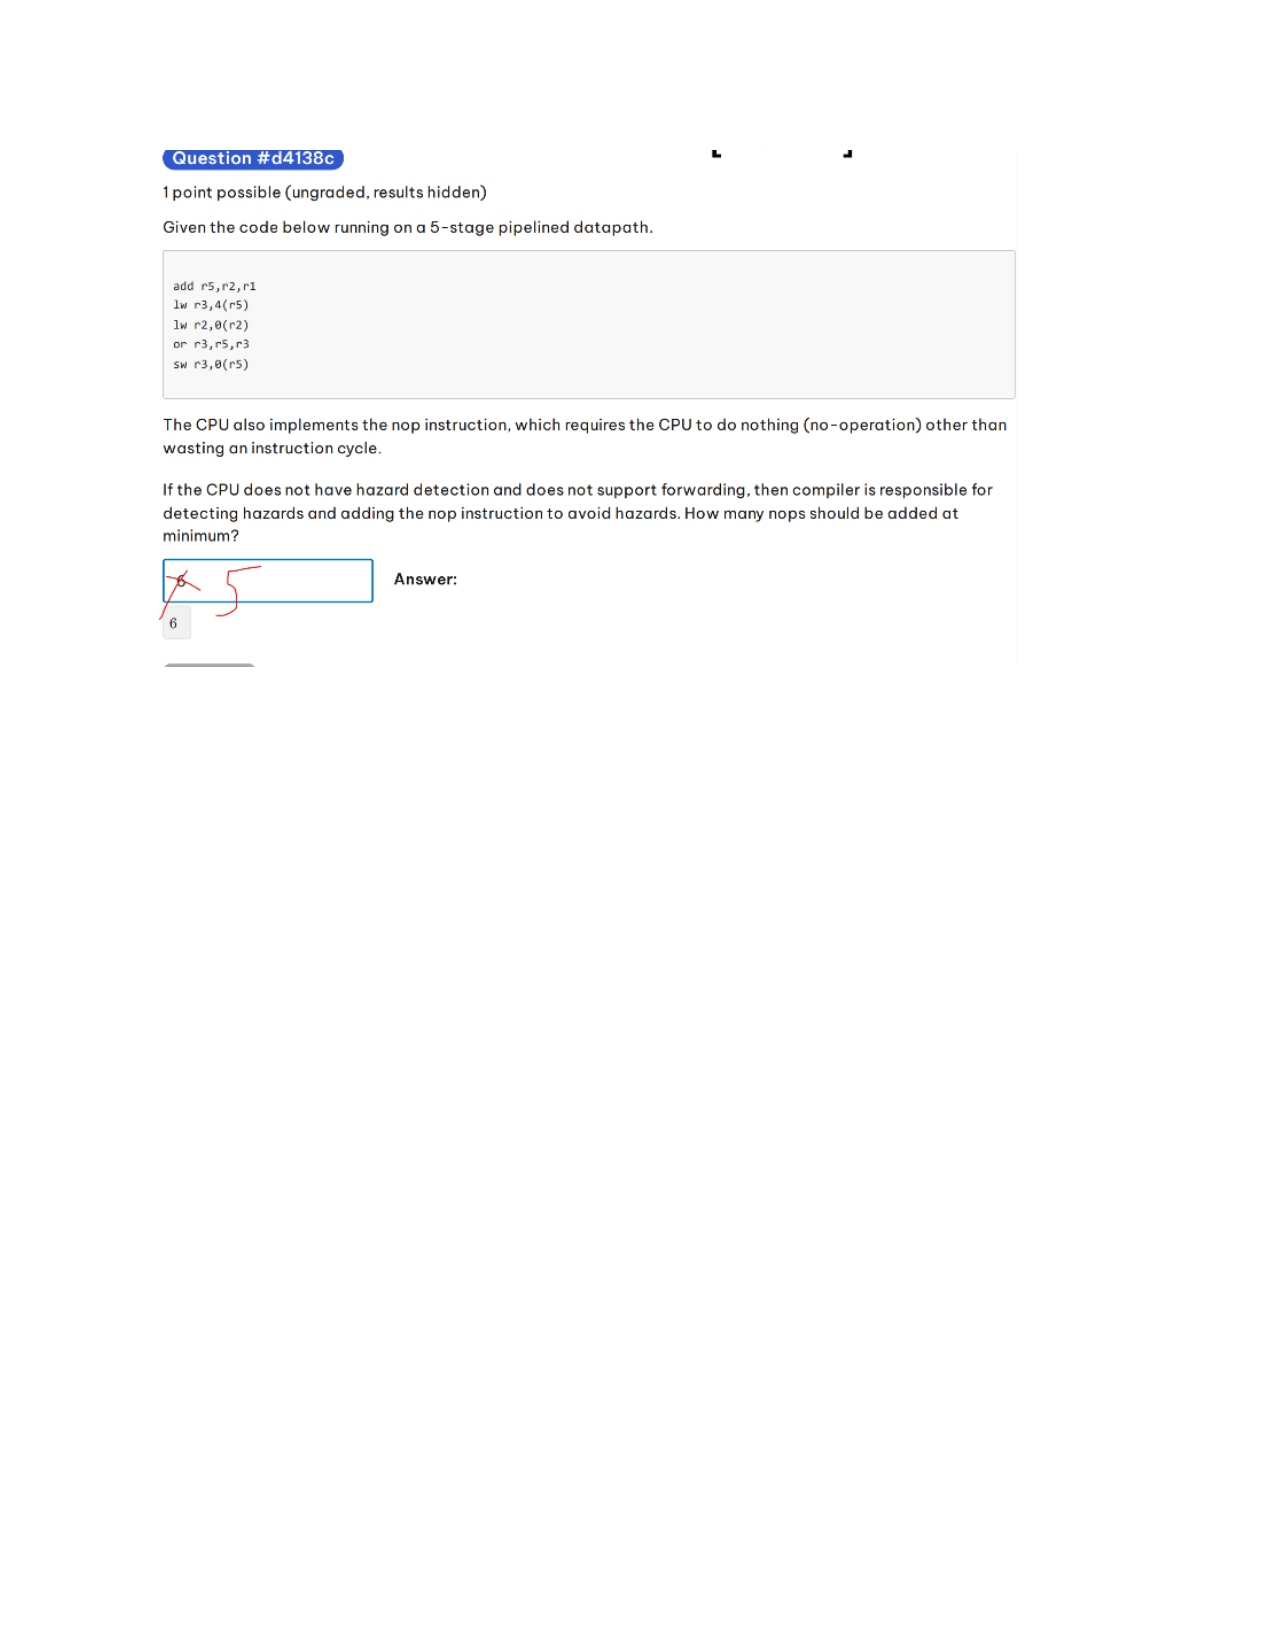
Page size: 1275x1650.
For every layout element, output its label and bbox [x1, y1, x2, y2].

picture [150, 150, 1125, 667]
